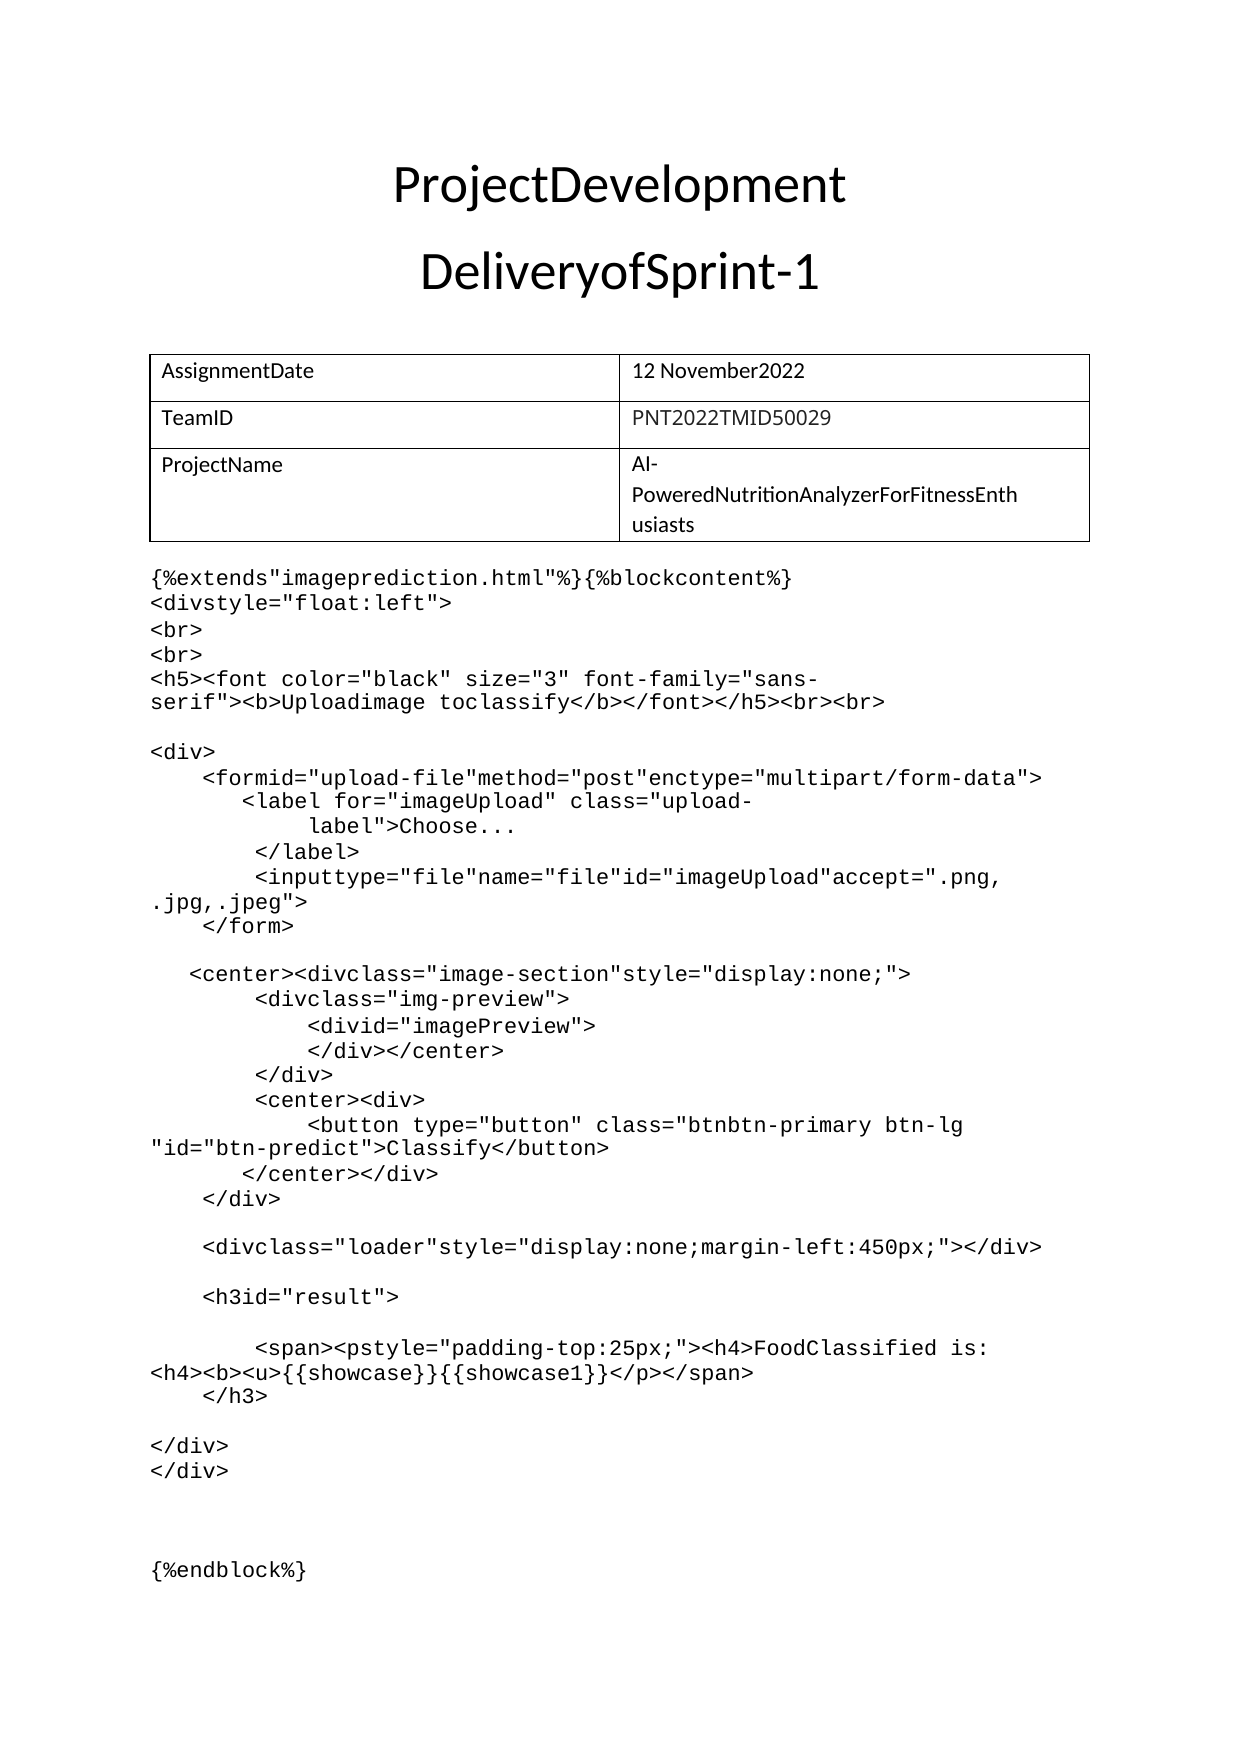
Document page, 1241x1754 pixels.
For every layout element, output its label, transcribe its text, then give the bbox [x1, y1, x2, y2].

text </label> [254, 840, 1103, 865]
text <formid="upload-file"method="post"enctype="multipart/form-data"> [202, 766, 1103, 791]
text <h3id="result"> [202, 1286, 1103, 1311]
text <center><divclass="image-section"style="display:none;"> [189, 964, 1103, 988]
text </form> [202, 914, 1103, 939]
text </center></div> [242, 1162, 1103, 1187]
text {%endblock%} [150, 1559, 1103, 1584]
text {%extends"imageprediction.html"%}{%blockcontent%} [150, 567, 1103, 592]
text <button type="button" class="btnbtn-primary btn-lg "id="btn-predict">Classify</button> [150, 1113, 1004, 1162]
text </div> [202, 1187, 1103, 1211]
text <br> [150, 618, 1103, 642]
text </h3> [202, 1385, 1103, 1410]
text <divstyle="float:left"> [150, 592, 1103, 617]
table_cell AI-PoweredNutritionAnalyzerForFitnessEnthusiasts [620, 449, 1089, 541]
text </div> [150, 1460, 1103, 1485]
text </div></center> [307, 1038, 1103, 1063]
text .jpg,.jpeg"> [150, 889, 1103, 914]
text </div> [254, 1063, 1103, 1088]
text <br> [150, 642, 1103, 667]
text <h5><font color="black" size="3" font-family="sans-serif"><b>Uploadimage toclassify</b></font></h5><br><br> [150, 667, 1031, 716]
text <div> [150, 741, 1103, 766]
table_cell PNT2022TMID50029 [620, 402, 1089, 448]
text <inputtype="file"name="file"id="imageUpload"accept=".png, [254, 865, 1103, 889]
text <center><div> [254, 1088, 1103, 1113]
title ProjectDevelopment [385, 152, 854, 215]
table_cell TeamID [151, 402, 619, 448]
table_header 12 November2022 [620, 355, 1089, 401]
table_cell ProjectName [151, 449, 619, 541]
text <divclass="loader"style="display:none;margin-left:450px;"></div> [202, 1237, 1103, 1261]
table_header AssignmentDate [151, 355, 619, 401]
text <span><pstyle="padding-top:25px;"><h4>FoodClassified is: [254, 1336, 1103, 1360]
text <h4><b><u>{{showcase}}{{showcase1}}</p></span> [150, 1360, 1103, 1385]
text </div> [150, 1435, 1103, 1460]
text <divid="imagePreview"> [307, 1014, 1103, 1038]
title DeliveryofSprint-1 [385, 237, 855, 303]
text <label for="imageUpload" class="upload-label">Choose... [242, 791, 847, 840]
text <divclass="img-preview"> [254, 989, 1103, 1013]
